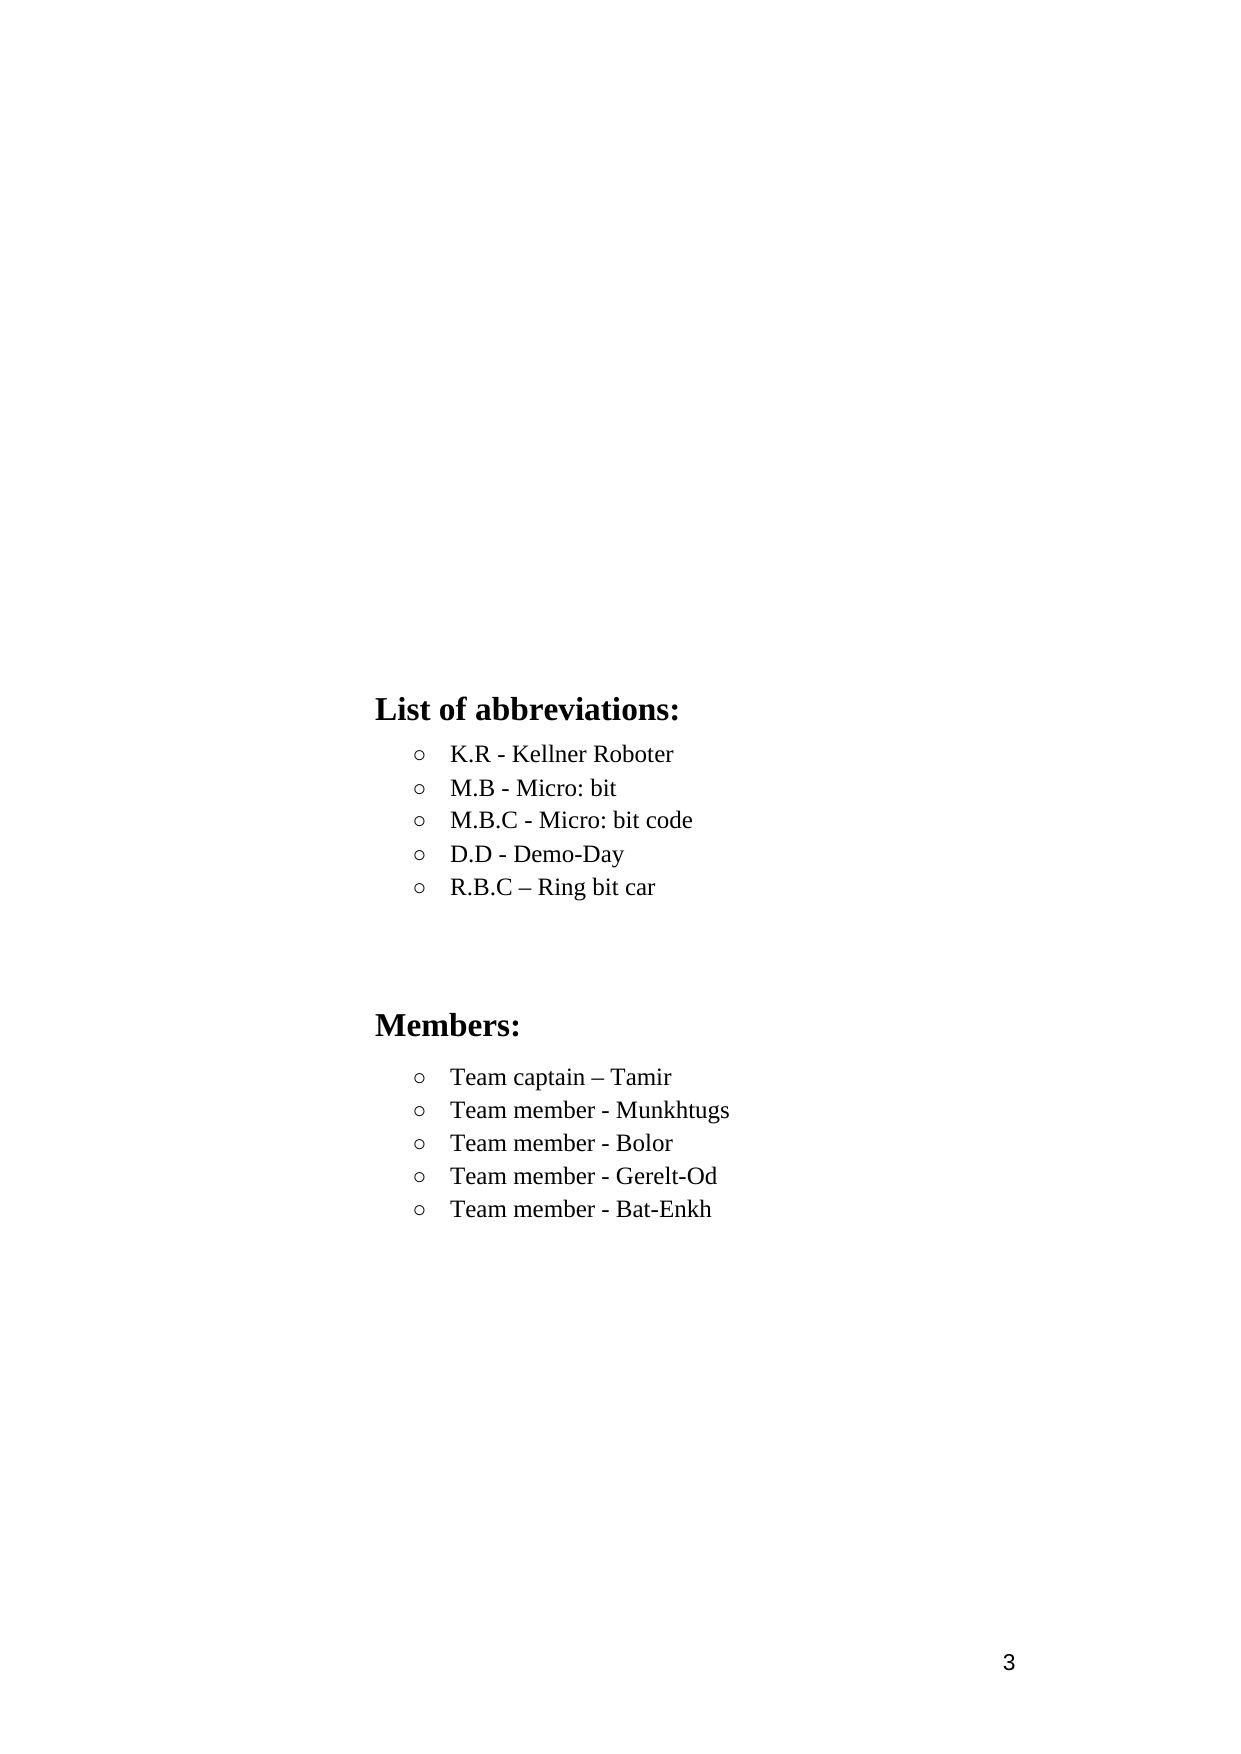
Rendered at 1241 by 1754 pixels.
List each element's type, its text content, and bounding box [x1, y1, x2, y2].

list M.B.C - Micro: bit code [412, 806, 1015, 834]
list Team member - Gerelt-Od [412, 1161, 1015, 1190]
list K.R - Kellner Roboter [412, 739, 1015, 768]
list Team member - Bat-Enkh [412, 1194, 1015, 1223]
subtitle Members: [375, 1005, 1015, 1044]
list Team captain – Tamir [412, 1062, 1015, 1091]
list Team member - Munkhtugs [412, 1095, 1015, 1124]
list R.B.C – Ring bit car [412, 872, 1015, 900]
list M.B - Micro: bit [412, 773, 1015, 801]
list Team member - Bolor [412, 1128, 1015, 1157]
list D.D - Demo-Day [412, 839, 1015, 867]
subtitle List of abbreviations: [375, 689, 1015, 727]
